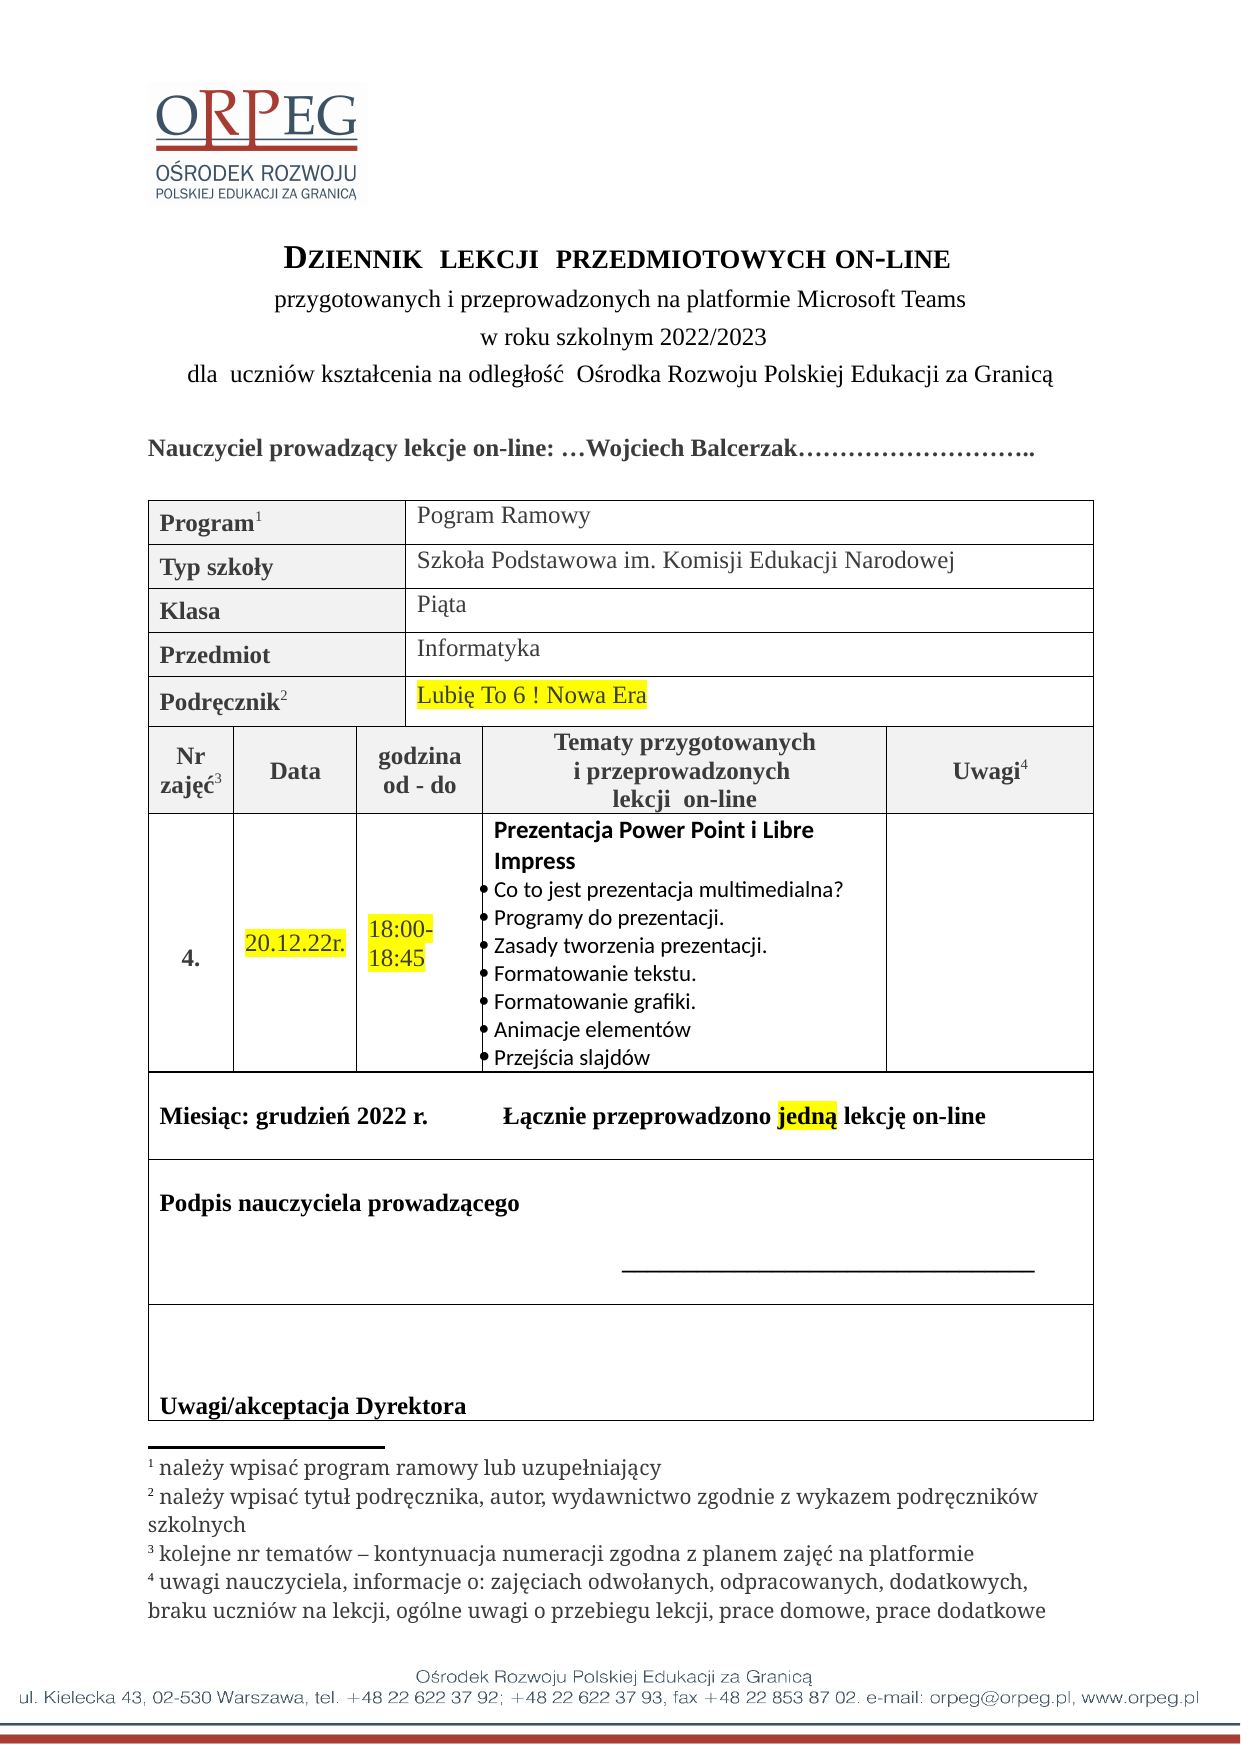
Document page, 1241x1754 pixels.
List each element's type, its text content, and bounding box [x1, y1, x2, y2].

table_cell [149, 1305, 1093, 1419]
table_cell 18:00-18:45 [357, 814, 482, 1071]
table_cell Typ szkoły [149, 545, 405, 588]
table_cell [887, 814, 1093, 1071]
table_cell Przedmiot [149, 633, 405, 676]
table_cell Podręcznik [149, 677, 405, 726]
text Nauczyciel prowadzący lekcje on-line: …Wojciech Balcerzak……………………….. [148, 433, 1093, 462]
table_cell Tematy przygotowanych i przeprowadzonych lekcji on-line [483, 727, 886, 813]
table_cell Piąta [406, 589, 1093, 632]
table_header Program [149, 501, 405, 544]
table_cell Miesiąc: grudzień 2022 r. Łącznie przeprowadzono jedną lekcję on-line [149, 1073, 1093, 1159]
table_cell Lubię To 6 ! Nowa Era [406, 677, 1093, 726]
table_cell Data [234, 727, 356, 813]
table_cell Podpis nauczyciela prowadzącego _________________________________ [149, 1160, 1093, 1303]
picture [147, 82, 368, 207]
text Dziennik lekcji przedmiotowych on-line przygotowanych i przeprowadzonych na platformie Microsoft Teams w roku szkolnym 2022/2023 [148, 237, 1093, 350]
table_cell godzina od - do [357, 727, 482, 813]
text dla uczniów kształcenia na odległość Ośrodka Rozwoju Polskiej Edukacji za Granicą [148, 359, 1093, 388]
table_cell Szkoła Podstawowa im. Komisji Edukacji Narodowej [406, 545, 1093, 588]
table_cell Nr zajęć [149, 727, 233, 813]
table_cell Informatyka [406, 633, 1093, 676]
table_cell 20.12.22r. [234, 814, 356, 1071]
table_cell 4. [149, 814, 233, 1071]
table_cell Uwagi [887, 727, 1093, 813]
table_cell Klasa [149, 589, 405, 632]
table_header Pogram Ramowy [406, 501, 1093, 544]
picture [0, 1618, 1241, 1749]
table_cell Prezentacja Power Point i Libre Impress Co to jest prezentacja multimedialna? Programy do prezentacji. Zasady tworzenia prezentacji. Formatowanie tekstu. Formatowanie grafiki. Animacje elementów Przejścia slajdów [483, 814, 886, 1071]
